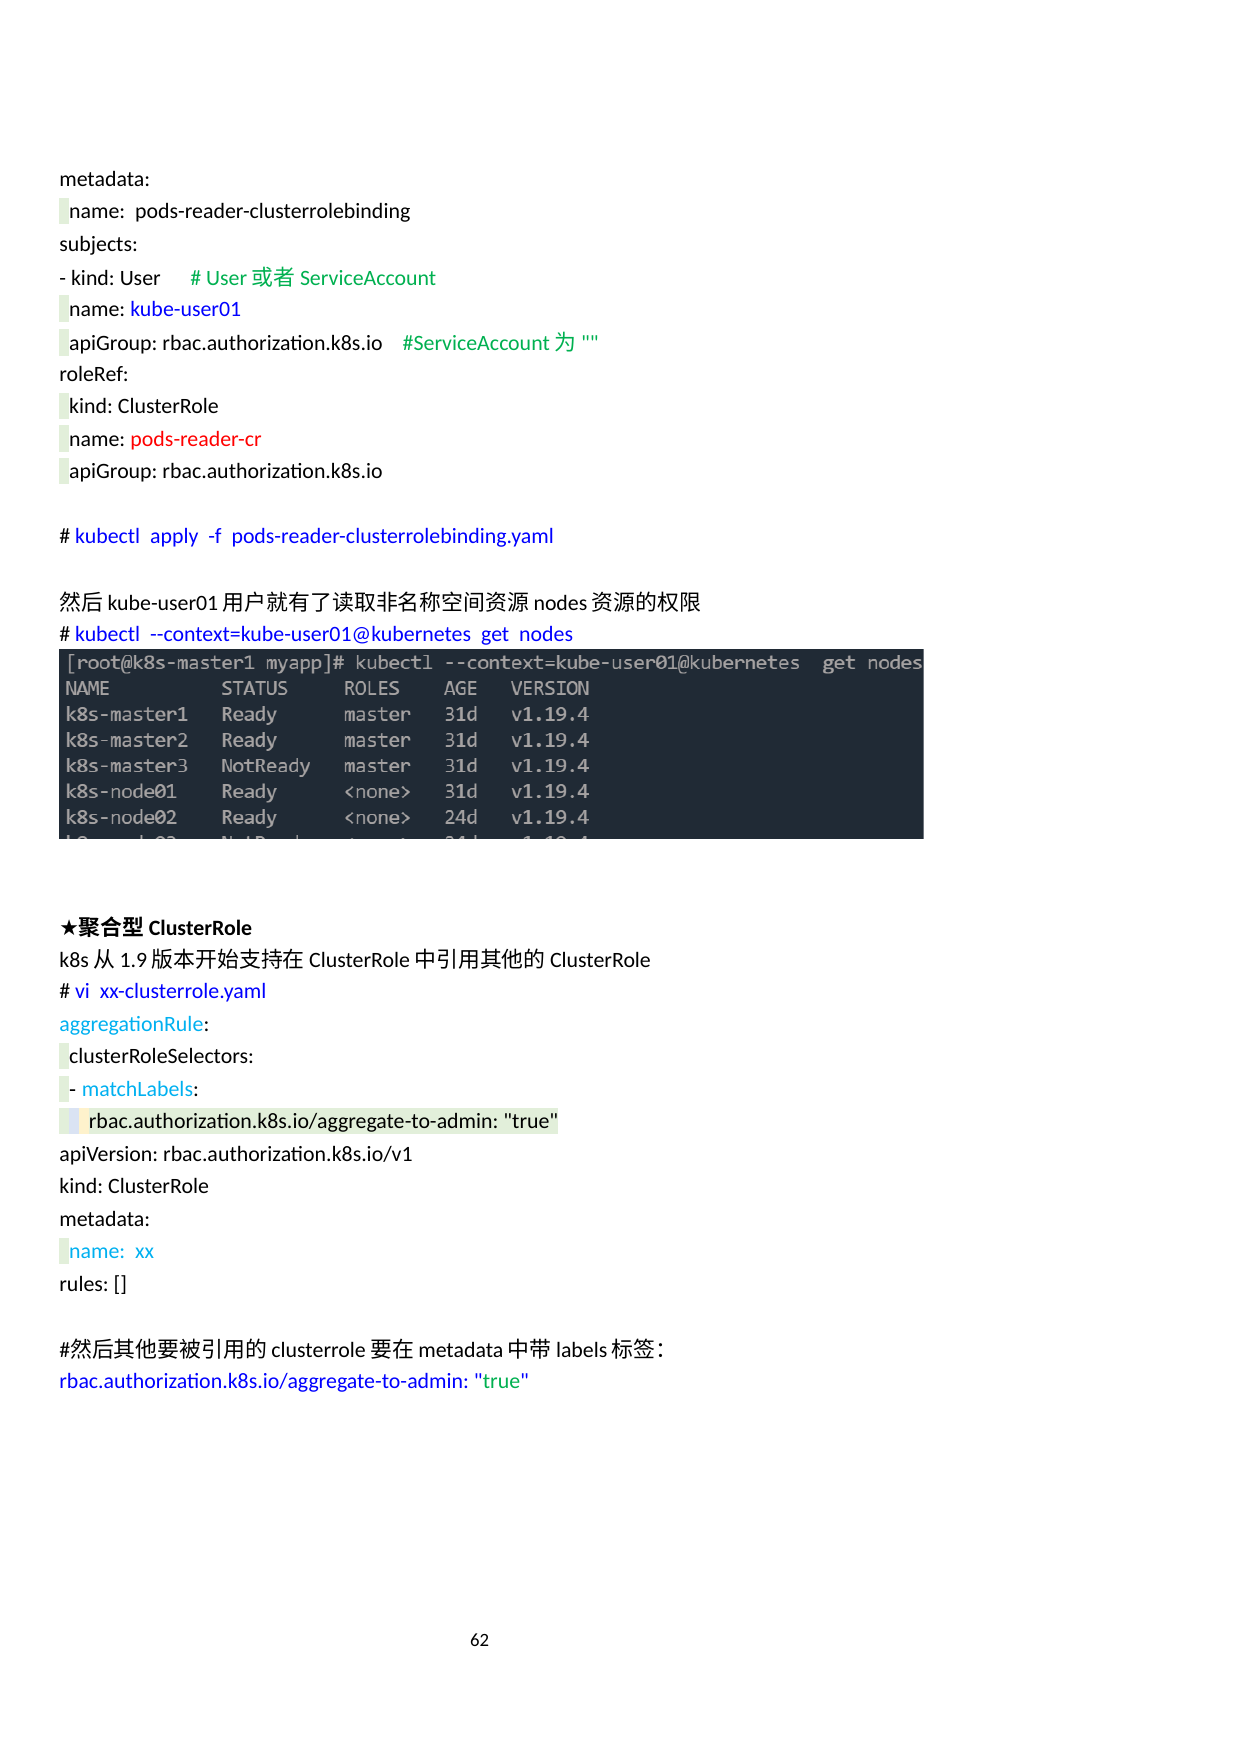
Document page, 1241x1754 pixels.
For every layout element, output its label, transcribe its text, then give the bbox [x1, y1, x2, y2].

text rules: [] [59, 1267, 1181, 1299]
picture [59, 649, 924, 839]
text name: pods-reader-clusterrolebinding [59, 194, 1181, 227]
text # vi xx-clusterrole.yaml [59, 974, 1181, 1007]
text apiVersion: rbac.authorization.k8s.io/v1 [59, 1137, 1181, 1169]
text name: kube-user01 [59, 292, 1181, 324]
text metadata: [59, 162, 1181, 194]
text # kubectl --context=kube-user01@kubernetes get nodes [59, 617, 1181, 649]
text - matchLabels: [59, 1072, 1181, 1104]
text name: pods-reader-cr [59, 422, 1181, 454]
text rbac.authorization.k8s.io/aggregate-to-admin: "true" [59, 1364, 1181, 1397]
text kind: ClusterRole [59, 1169, 1181, 1202]
text kind: ClusterRole [59, 389, 1181, 422]
text metadata: [59, 1202, 1181, 1234]
text # kubectl apply -f pods-reader-clusterrolebinding.yaml [59, 519, 1181, 552]
text ★聚合型ClusterRole [59, 909, 1181, 942]
text roleRef: [59, 357, 1181, 389]
text - kind: User # User或者ServiceAccount [59, 259, 1181, 292]
text name: xx [59, 1234, 1181, 1267]
text apiGroup: rbac.authorization.k8s.io [59, 454, 1181, 487]
text #然后其他要被引用的clusterrole要在metadata中带labels标签： [59, 1332, 1181, 1364]
text clusterRoleSelectors: [59, 1039, 1181, 1072]
text apiGroup: rbac.authorization.k8s.io #ServiceAccount为 "" [59, 324, 1181, 357]
text k8s从1.9版本开始支持在ClusterRole中引用其他的ClusterRole [59, 942, 1181, 974]
text subjects: [59, 227, 1181, 259]
text aggregationRule: [59, 1007, 1181, 1039]
text rbac.authorization.k8s.io/aggregate-to-admin: "true" [59, 1104, 1181, 1137]
text 然后kube-user01用户就有了读取非名称空间资源nodes资源的权限 [59, 584, 1181, 617]
